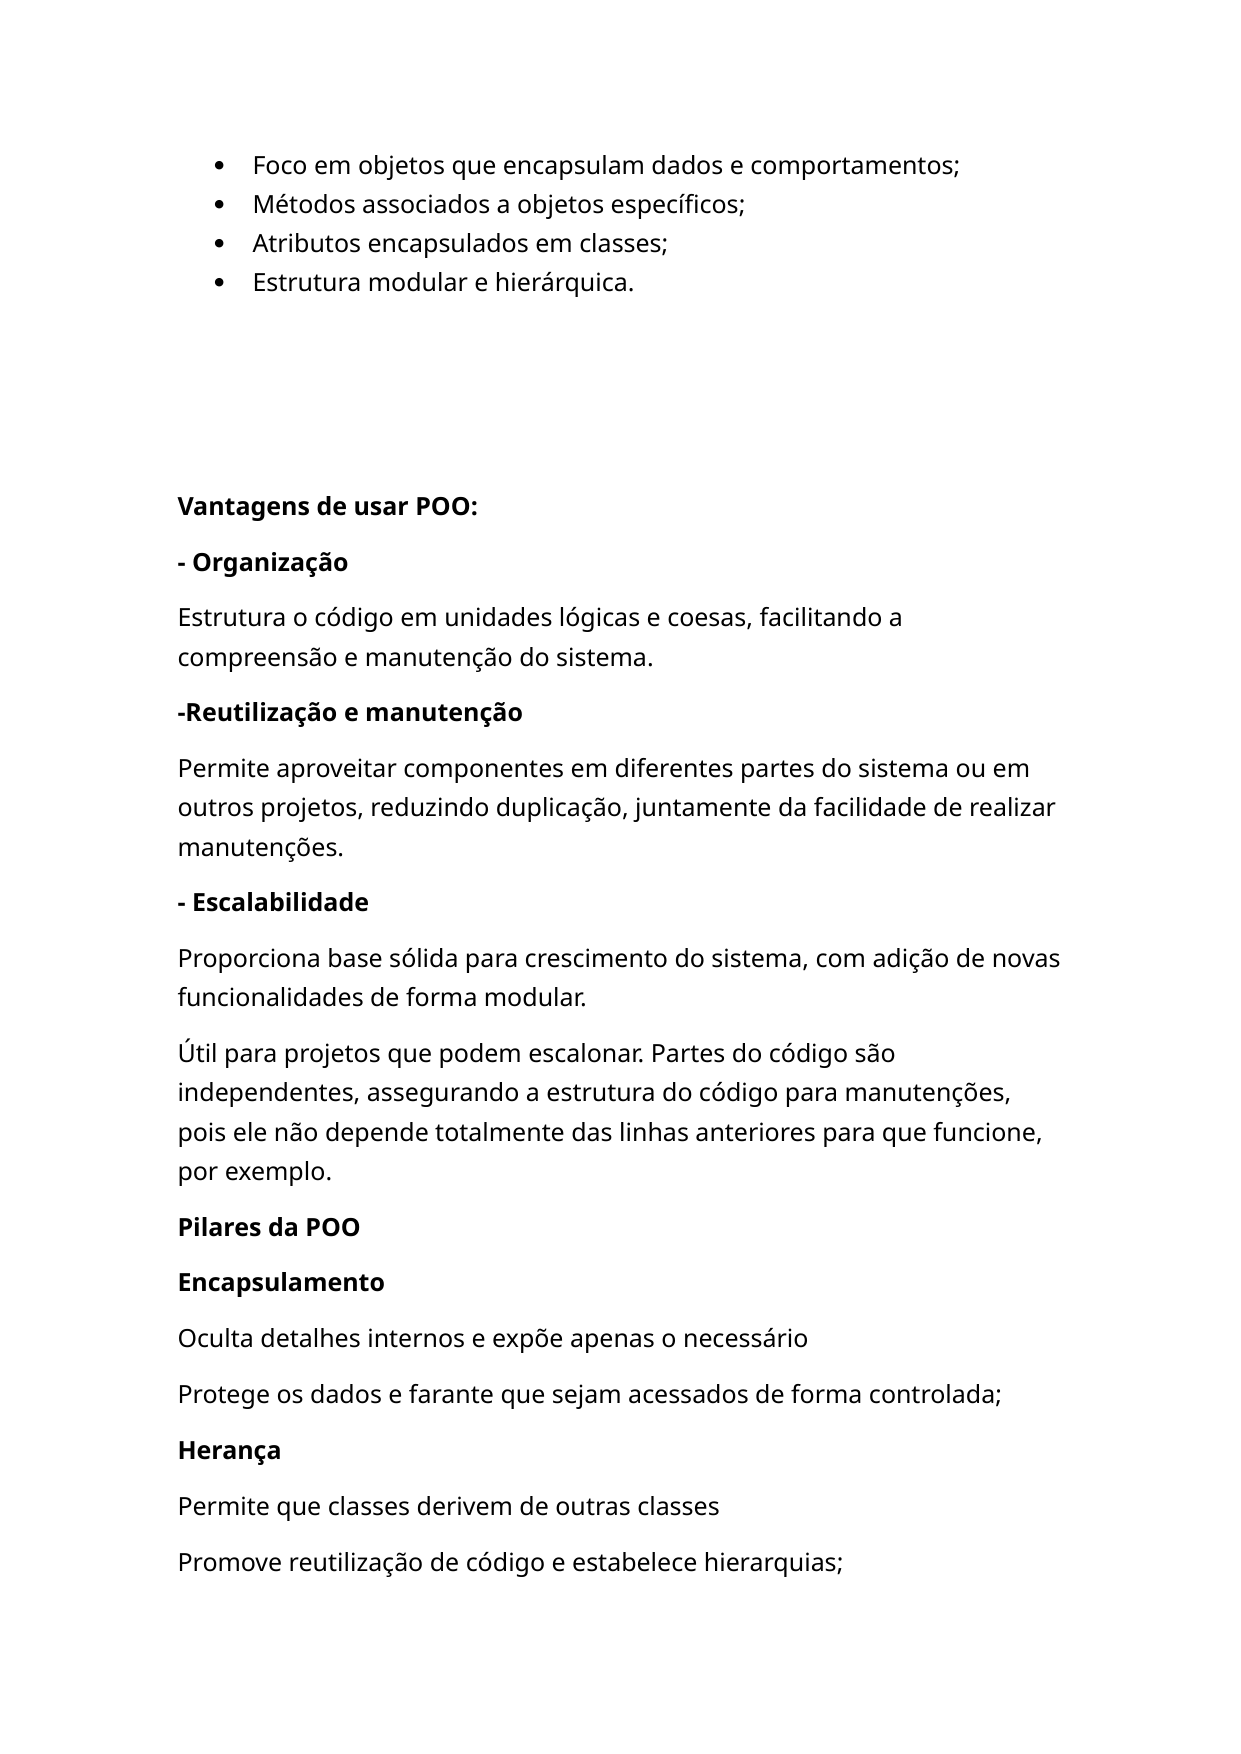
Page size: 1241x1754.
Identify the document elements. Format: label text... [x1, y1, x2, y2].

text Permite que classes derivem de outras classes [177, 1488, 1063, 1522]
text Permite aproveitar componentes em diferentes partes do sistema ou em outros projetos, reduzindo duplicação, juntamente da facilidade de realizar manutenções. [177, 751, 1063, 863]
text - Organização [177, 544, 1063, 578]
text Herança [177, 1433, 1063, 1467]
list Foco em objetos que encapsulam dados e comportamentos; [215, 148, 1063, 182]
text Promove reutilização de código e estabelece hierarquias; [177, 1544, 1063, 1578]
list Estrutura modular e hierárquica. [215, 265, 1063, 299]
text Estrutura o código em unidades lógicas e coesas, facilitando a compreensão e manutenção do sistema. [177, 600, 1063, 673]
text Encapsulamento [177, 1265, 1063, 1299]
text Vantagens de usar POO: [177, 488, 1063, 522]
text Protege os dados e farante que sejam acessados de forma controlada; [177, 1377, 1063, 1411]
text Útil para projetos que podem escalonar. Partes do código são independentes, assegurando a estrutura do código para manutenções, pois ele não depende totalmente das linhas anteriores para que funcione, por exemplo. [177, 1036, 1063, 1187]
text Oculta detalhes internos e expõe apenas o necessário [177, 1321, 1063, 1355]
text -Reutilização e manutenção [177, 695, 1063, 729]
text Proporciona base sólida para crescimento do sistema, com adição de novas funcionalidades de forma modular. [177, 941, 1063, 1014]
text Pilares da POO [177, 1209, 1063, 1243]
text - Escalabilidade [177, 885, 1063, 919]
list Atributos encapsulados em classes; [215, 226, 1063, 260]
list Métodos associados a objetos específicos; [215, 187, 1063, 221]
